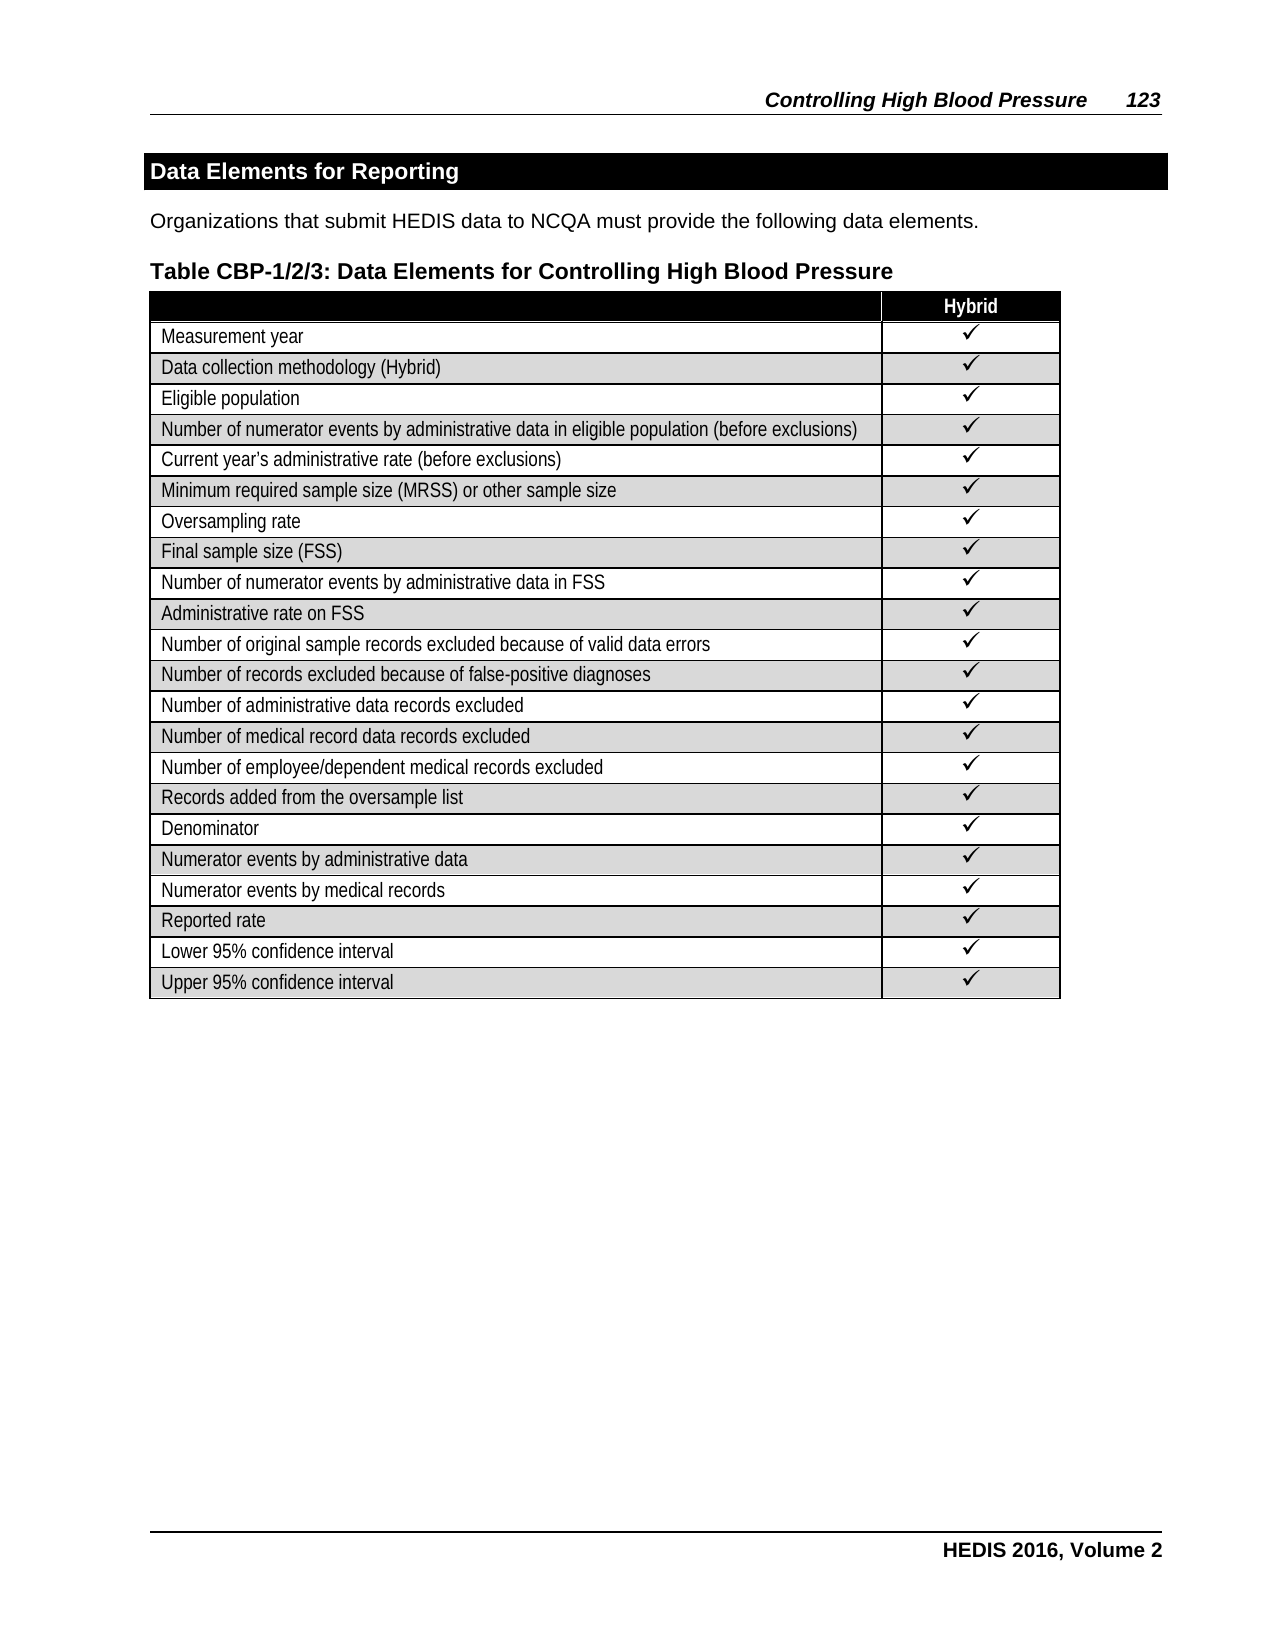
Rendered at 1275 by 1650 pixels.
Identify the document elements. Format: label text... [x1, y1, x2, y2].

table_cell Records added from the oversample list [151, 784, 881, 813]
table_cell Lower 95% confidence interval [151, 938, 881, 967]
table_cell Measurement year [151, 323, 881, 352]
text Data Elements for Reporting [146, 154, 1167, 189]
table_cell Numerator events by medical records [151, 876, 881, 905]
table_header Hybrid [882, 292, 1059, 321]
table_cell Number of medical record data records excluded [151, 723, 881, 752]
table_cell [883, 692, 1059, 721]
table_cell [883, 569, 1059, 598]
table_cell [883, 753, 1059, 782]
table_cell [883, 907, 1059, 936]
text Organizations that submit HEDIS data to NCQA must provide the following data elements. [150, 209, 1162, 233]
table_cell Number of records excluded because of false-positive diagnoses [151, 661, 881, 690]
table_cell Data collection methodology (Hybrid) [151, 354, 881, 383]
table_cell Administrative rate on FSS [151, 600, 881, 629]
table_cell Number of administrative data records excluded [151, 692, 881, 721]
table_cell [883, 630, 1059, 659]
table_cell [883, 446, 1059, 475]
table_cell [883, 385, 1059, 414]
table_cell [883, 938, 1059, 967]
table_cell [883, 477, 1059, 506]
table_header [151, 292, 881, 321]
table_cell Current year’s administrative rate (before exclusions) [151, 446, 881, 475]
table_cell [883, 600, 1059, 629]
table_cell [883, 846, 1059, 874]
table_cell Denominator [151, 815, 881, 844]
table_cell Number of numerator events by administrative data in FSS [151, 569, 881, 598]
table_cell [883, 784, 1059, 813]
table_cell [883, 323, 1059, 352]
table_cell [883, 415, 1059, 444]
table_cell Eligible population [151, 385, 881, 414]
table_cell [883, 354, 1059, 383]
table_cell Number of numerator events by administrative data in eligible population (before exclusions) [151, 415, 881, 444]
table_cell Minimum required sample size (MRSS) or other sample size [151, 477, 881, 506]
table_cell [883, 876, 1059, 905]
table_cell Final sample size (FSS) [151, 538, 881, 567]
table_cell [883, 968, 1059, 997]
table_cell [883, 815, 1059, 844]
table_cell [883, 507, 1059, 537]
table_cell Upper 95% confidence interval [151, 968, 881, 997]
table_cell Oversampling rate [151, 507, 881, 537]
table_cell Number of original sample records excluded because of valid data errors [151, 630, 881, 659]
text Table CBP-1/2/3: Data Elements for Controlling High Blood Pressure [150, 258, 1162, 284]
table_cell Number of employee/dependent medical records excluded [151, 753, 881, 782]
table_cell [883, 538, 1059, 567]
table_cell [883, 661, 1059, 690]
table_cell Reported rate [151, 907, 881, 936]
table_cell [883, 723, 1059, 752]
table_cell Numerator events by administrative data [151, 846, 881, 874]
